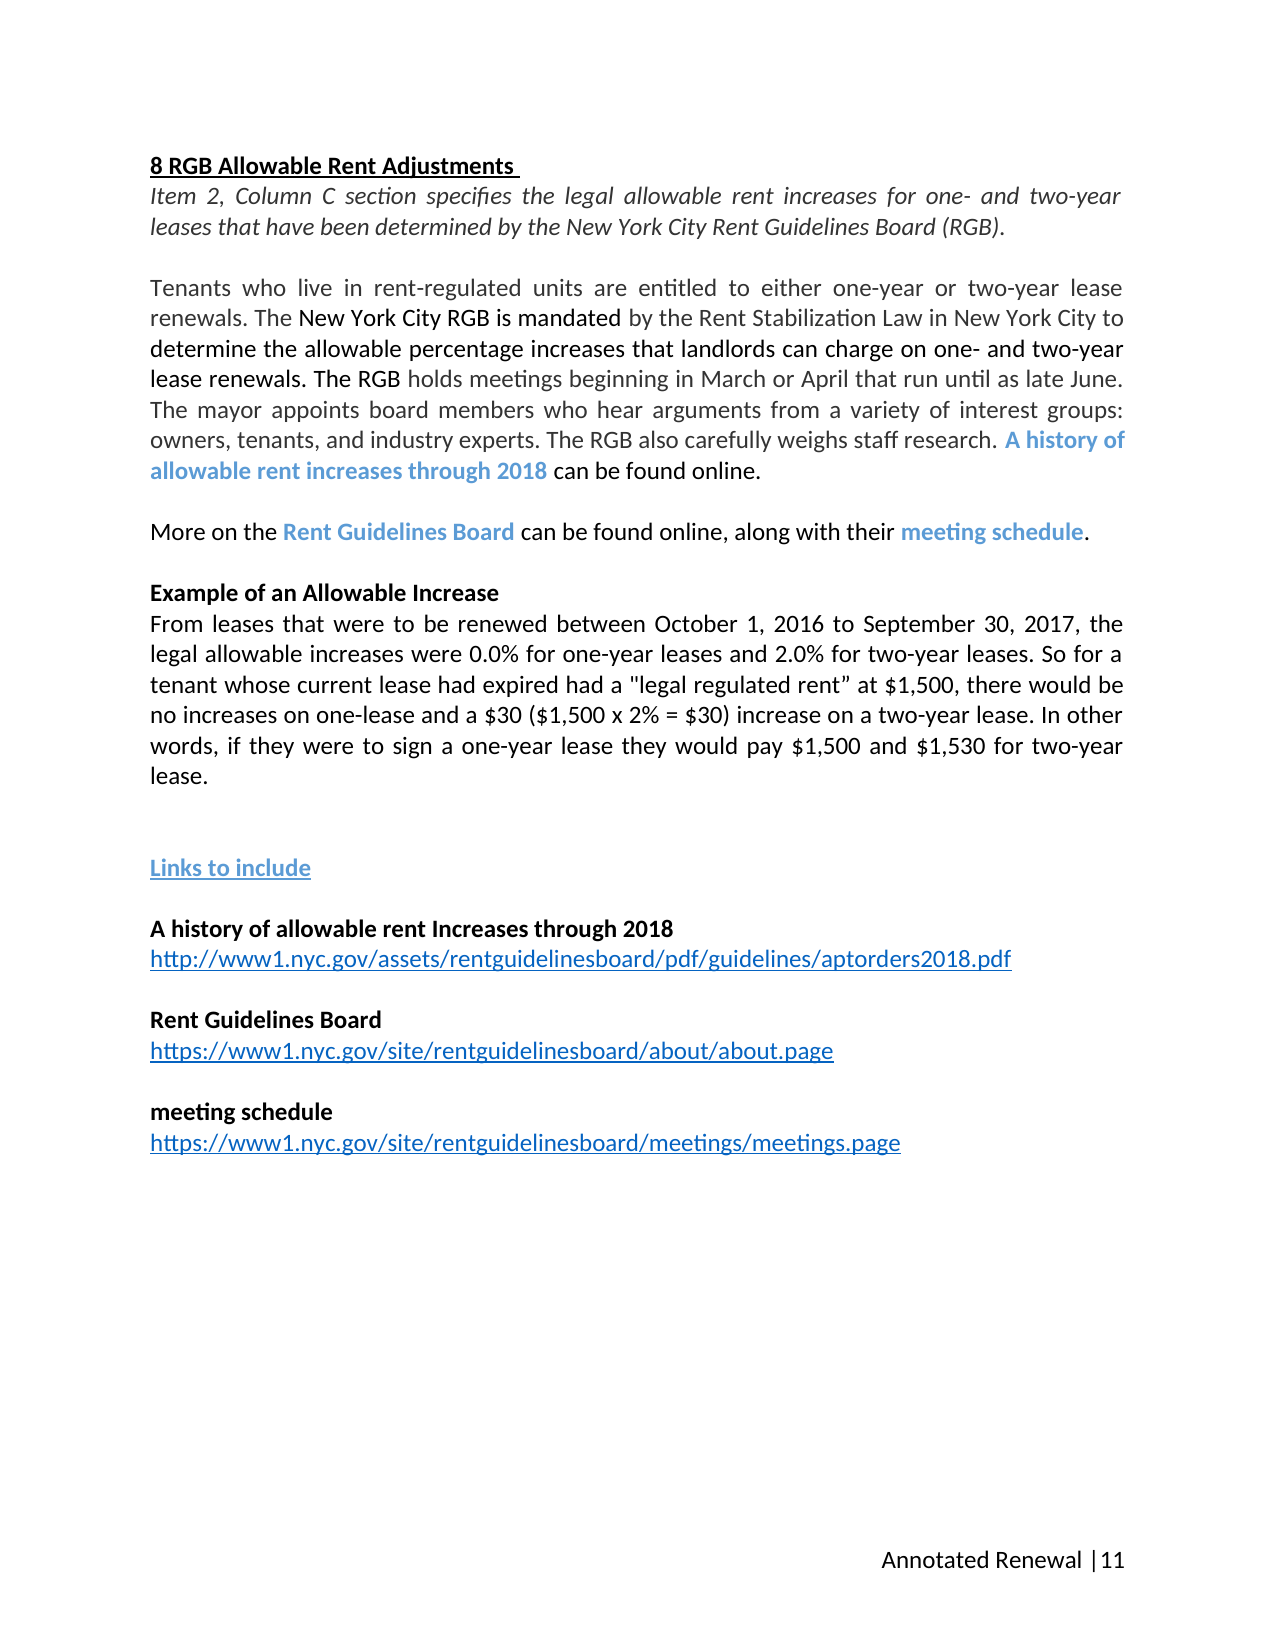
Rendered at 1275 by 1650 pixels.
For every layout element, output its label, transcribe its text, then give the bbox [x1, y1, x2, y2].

text 8 RGB Allowable Rent Adjustments [150, 150, 1125, 181]
text http://www1.nyc.gov/assets/rentguidelinesboard/pdf/guidelines/aptorders2018.pdf [150, 943, 1125, 974]
text Links to include [150, 852, 1125, 882]
text https://www1.nyc.gov/site/rentguidelinesboard/meetings/meetings.page [150, 1127, 1125, 1157]
text A history of allowable rent Increases through 2018 [150, 913, 1125, 943]
text https://www1.nyc.gov/site/rentguidelinesboard/about/about.page [150, 1035, 1125, 1066]
text Tenants who live in rent-regulated units are entitled to either one-year or two-year lease renewals. The New York City RGB is mandated by the Rent Stabilization Law in New York City to determine the allowable percentage increases that landlords can charge on one- and two-year lease renewals. The RGB holds meetings beginning in March or April that run until as late June. The mayor appoints board members who hear arguments from a variety of interest groups: owners, tenants, and industry experts. The RGB also carefully weighs staff research. A history of allowable rent increases through 2018 can be found online. [150, 425, 1125, 486]
text Rent Guidelines Board [150, 1004, 1125, 1035]
text meeting schedule [150, 1096, 1125, 1127]
text Example of an Allowable Increase [150, 577, 1125, 608]
text From leases that were to be renewed between October 1, 2016 to September 30, 2017, the legal allowable increases were 0.0% for one-year leases and 2.0% for two-year leases. So for a tenant whose current lease had expired had a "legal regulated rent” at $1,500, there would be no increases on one-lease and a $30 ($1,500 x 2% = $30) increase on a two-year lease. In other words, if they were to sign a one-year lease they would pay $1,500 and $1,530 for two-year lease. [150, 608, 1125, 791]
text Tenants who live in rent-regulated units are entitled to either one-year or two-year lease renewals. The New York City RGB is mandated by the Rent Stabilization Law in New York City to determine the allowable percentage increases that landlords can charge on one- and two-year lease renewals. The RGB holds meetings beginning in March or April that run until as late June. The mayor appoints board members who hear arguments from a variety of interest groups: owners, tenants, and industry experts. The RGB also carefully weighs staff research. A history of allowable rent increases through 2018 can be found online. [150, 303, 1125, 394]
text More on the Rent Guidelines Board can be found online, along with their meeting schedule. [150, 516, 1125, 547]
